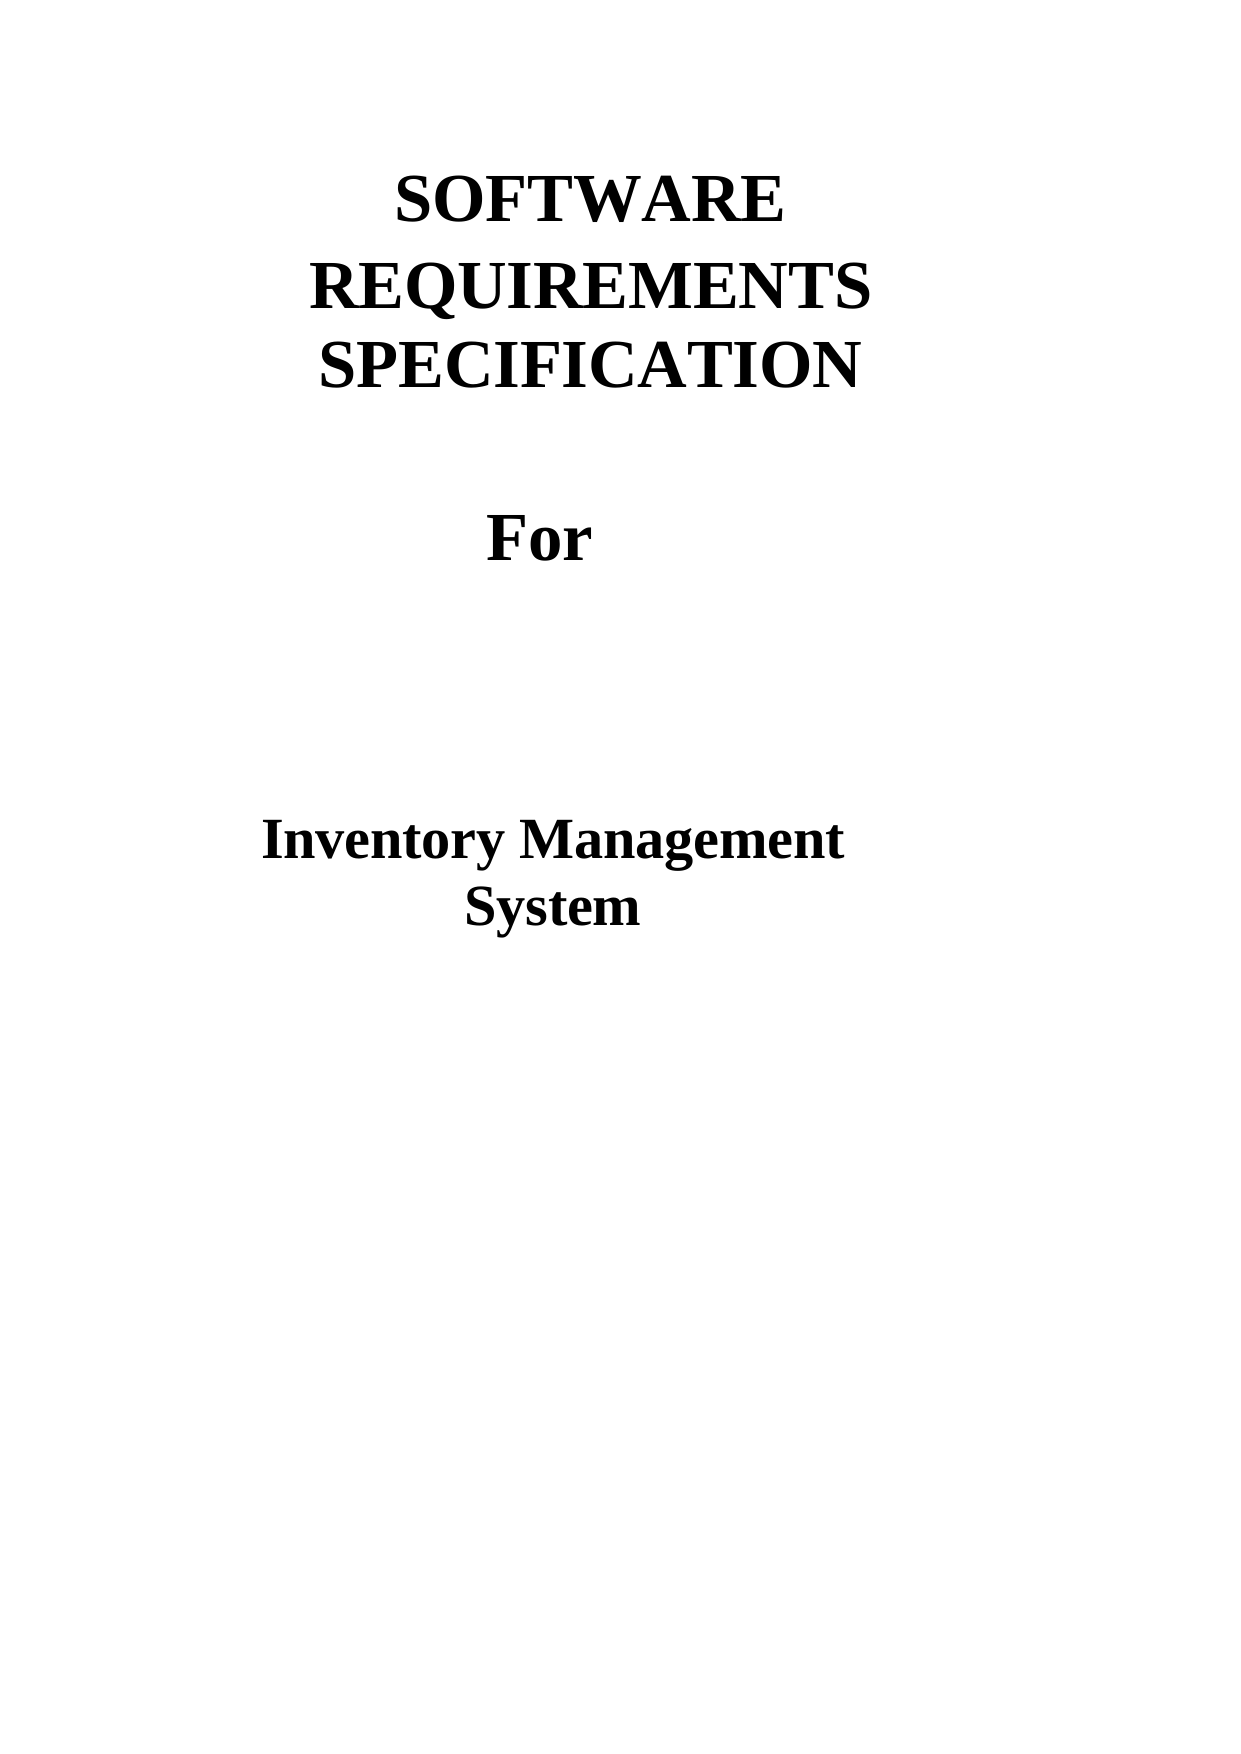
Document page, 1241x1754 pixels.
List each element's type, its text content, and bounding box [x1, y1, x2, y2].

title Inventory Management System [225, 658, 881, 938]
title REQUIREMENTS SPECIFICATION [300, 244, 881, 402]
title For [300, 497, 881, 576]
title SOFTWARE [300, 158, 881, 237]
